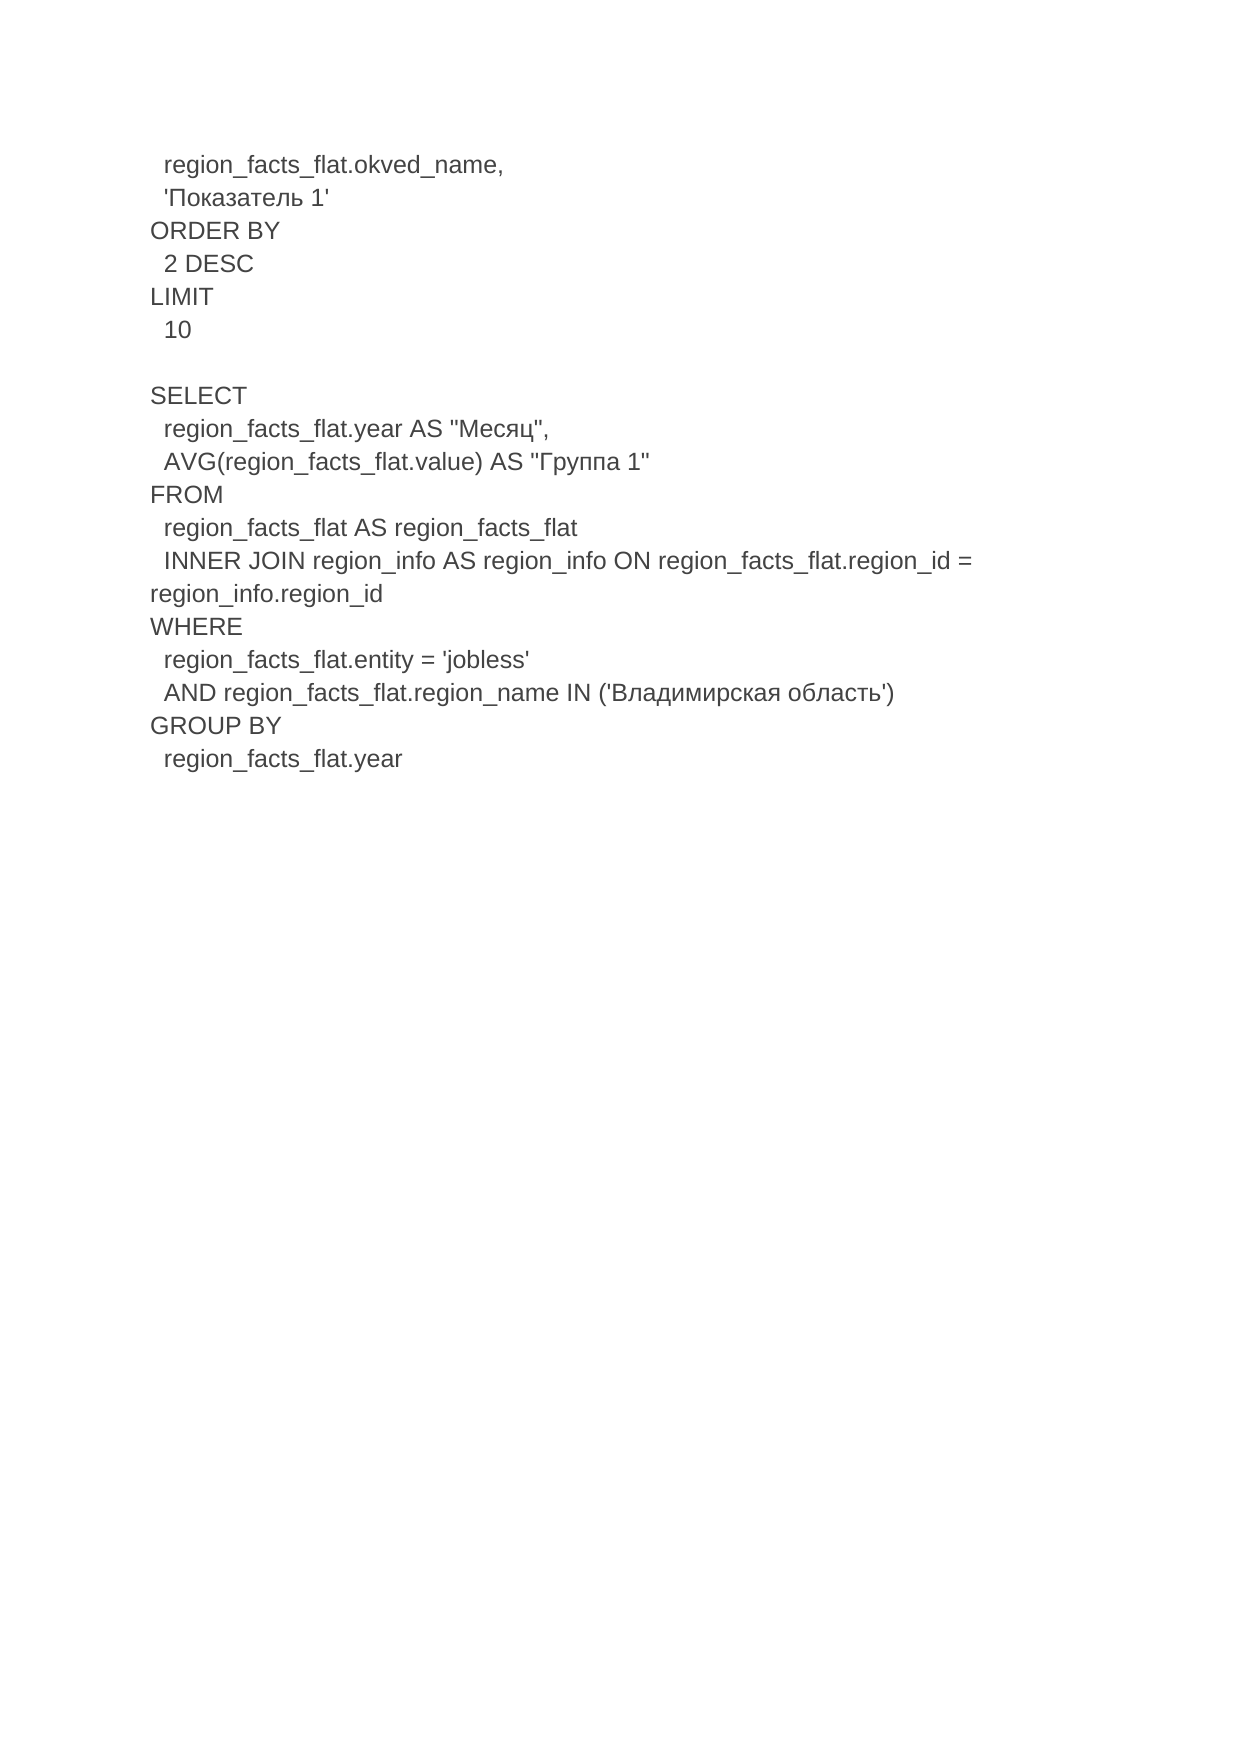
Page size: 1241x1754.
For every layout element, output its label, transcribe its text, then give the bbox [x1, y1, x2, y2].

text AVG(region_facts_flat.value) AS "Группа 1" [150, 447, 1090, 476]
text INNER JOIN region_info AS region_info ON region_facts_flat.region_id = region_info.region_id [150, 546, 1090, 608]
text 10 [150, 315, 1090, 344]
text GROUP BY [150, 711, 1090, 740]
text AND region_facts_flat.region_name IN ('Владимирская область') [150, 678, 1090, 707]
text WHERE [150, 612, 1090, 641]
text region_facts_flat.year AS "Месяц", [150, 414, 1090, 443]
text region_facts_flat.okved_name, [150, 150, 1090, 179]
text 2 DESC [150, 249, 1090, 278]
text LIMIT [150, 282, 1090, 311]
text region_facts_flat AS region_facts_flat [150, 513, 1090, 542]
text region_facts_flat.year [150, 744, 1090, 773]
text ORDER BY [150, 216, 1090, 245]
text FROM [150, 480, 1090, 509]
text SELECT [150, 381, 1090, 410]
text region_facts_flat.entity = 'jobless' [150, 645, 1090, 674]
text 'Показатель 1' [150, 183, 1090, 212]
